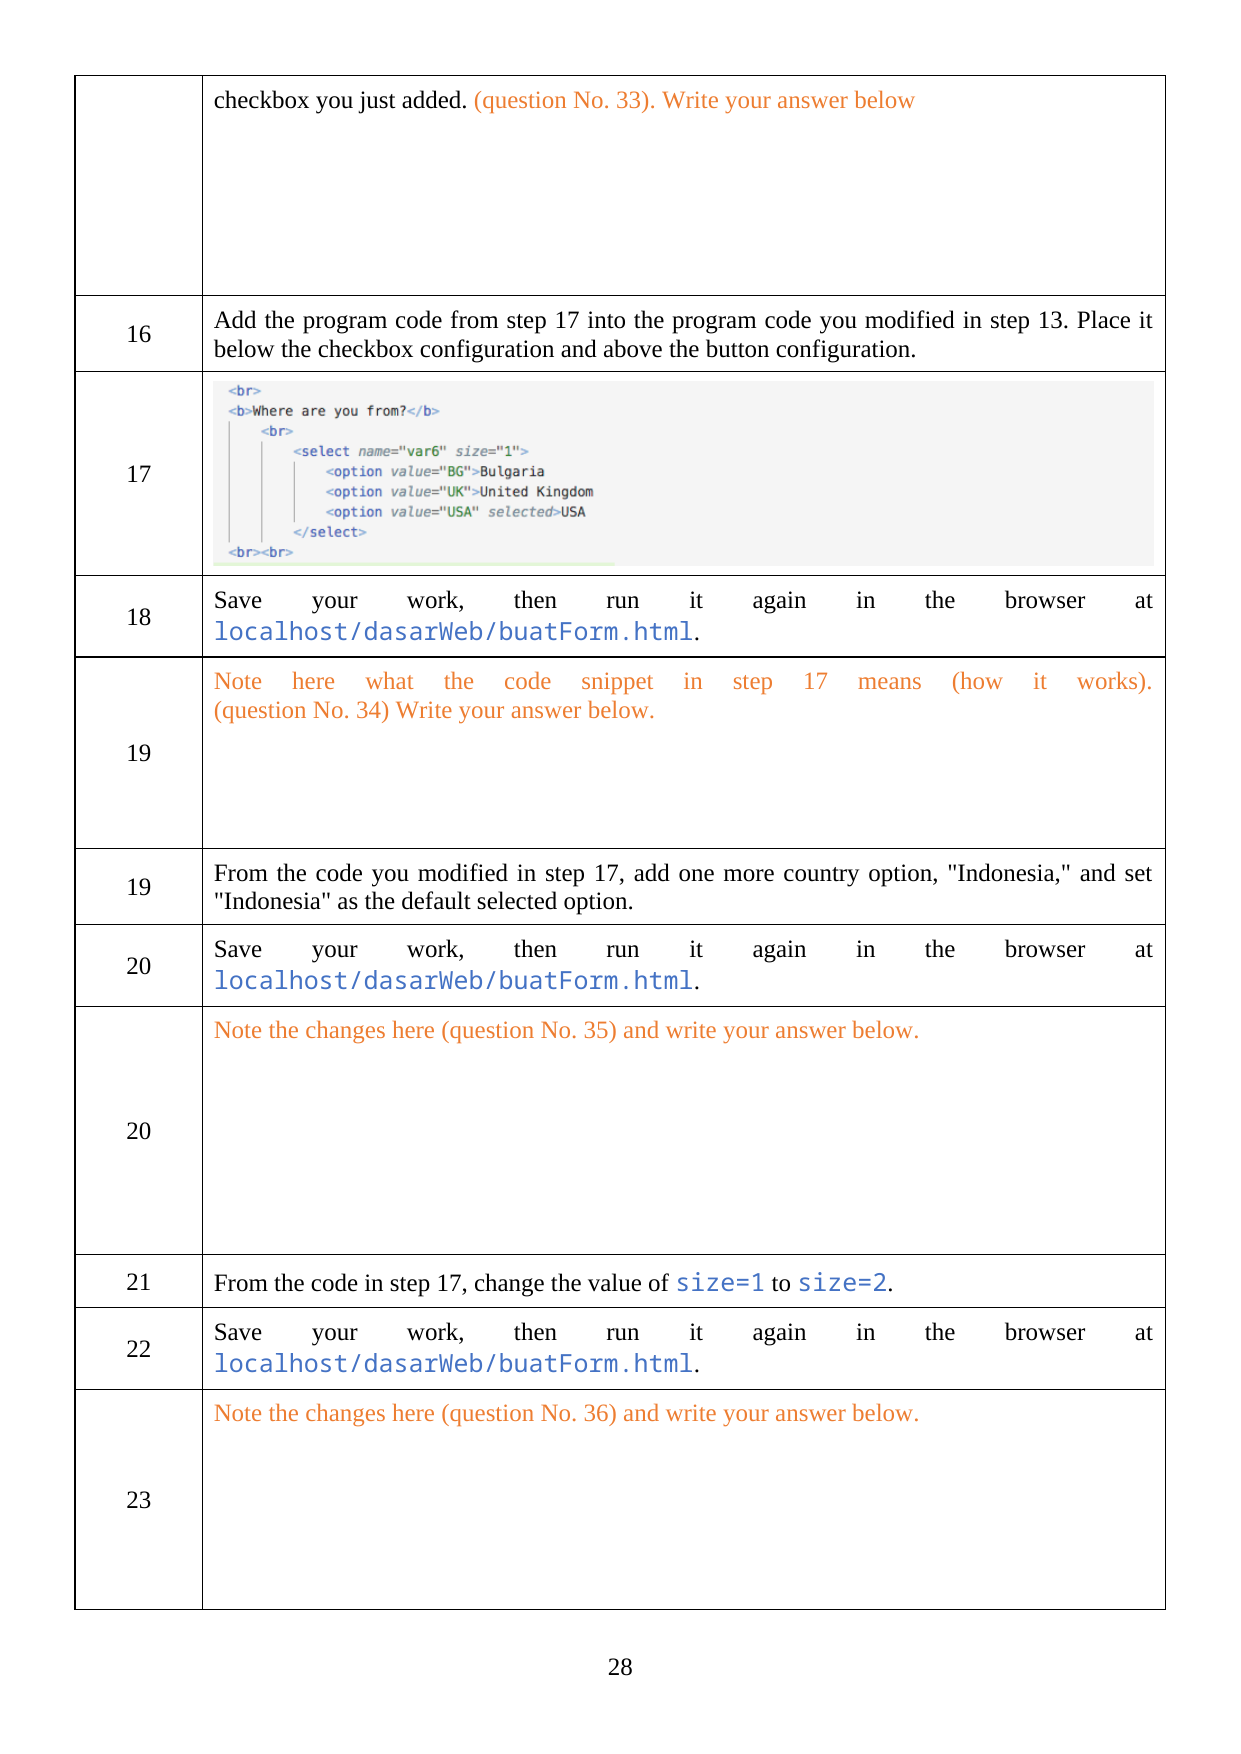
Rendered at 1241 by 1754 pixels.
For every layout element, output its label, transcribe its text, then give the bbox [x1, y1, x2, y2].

table_cell 18 [76, 576, 202, 656]
table_cell From the code you modified in step 17, add one more country option, "Indonesia," and set "Indonesia" as the default selected option. [203, 849, 1165, 924]
table_cell [203, 372, 1165, 575]
table_cell 15 [76, 76, 202, 295]
table_cell 22 [76, 1308, 202, 1389]
table_cell Add the program code from step 17 into the program code you modified in step 13. Place it below the checkbox configuration and above the button configuration. [203, 296, 1165, 371]
table_cell 16 [76, 296, 202, 371]
table_cell 21 [76, 1255, 202, 1307]
table_cell 23 [76, 1390, 202, 1609]
table_cell 17 [76, 372, 202, 575]
table_cell Note the changes here (question No. 36) and write your answer below. [203, 1390, 1165, 1609]
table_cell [203, 1308, 1165, 1389]
table_cell Save your work, then run it again in the browser at localhost/dasarWeb/buatForm.html. [203, 925, 1165, 1006]
table_cell Note the changes here (question No. 35) and write your answer below. [203, 1007, 1165, 1254]
table_cell From the code in step 17, change the value of size=1 to size=2. [203, 1255, 1165, 1307]
table_cell Save your work, then run it again in the browser at localhost/dasarWeb/buatForm.html. [203, 576, 1165, 656]
table_cell Note here what the code snippet in step 17 means (how it works). (question No. 34) Write your answer below. [203, 658, 1165, 848]
picture [213, 381, 615, 566]
table_cell 20 [76, 1007, 202, 1254]
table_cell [203, 76, 1165, 295]
table_cell 19 [76, 849, 202, 924]
table_cell 19 [76, 658, 202, 848]
table_cell 20 [76, 925, 202, 1006]
